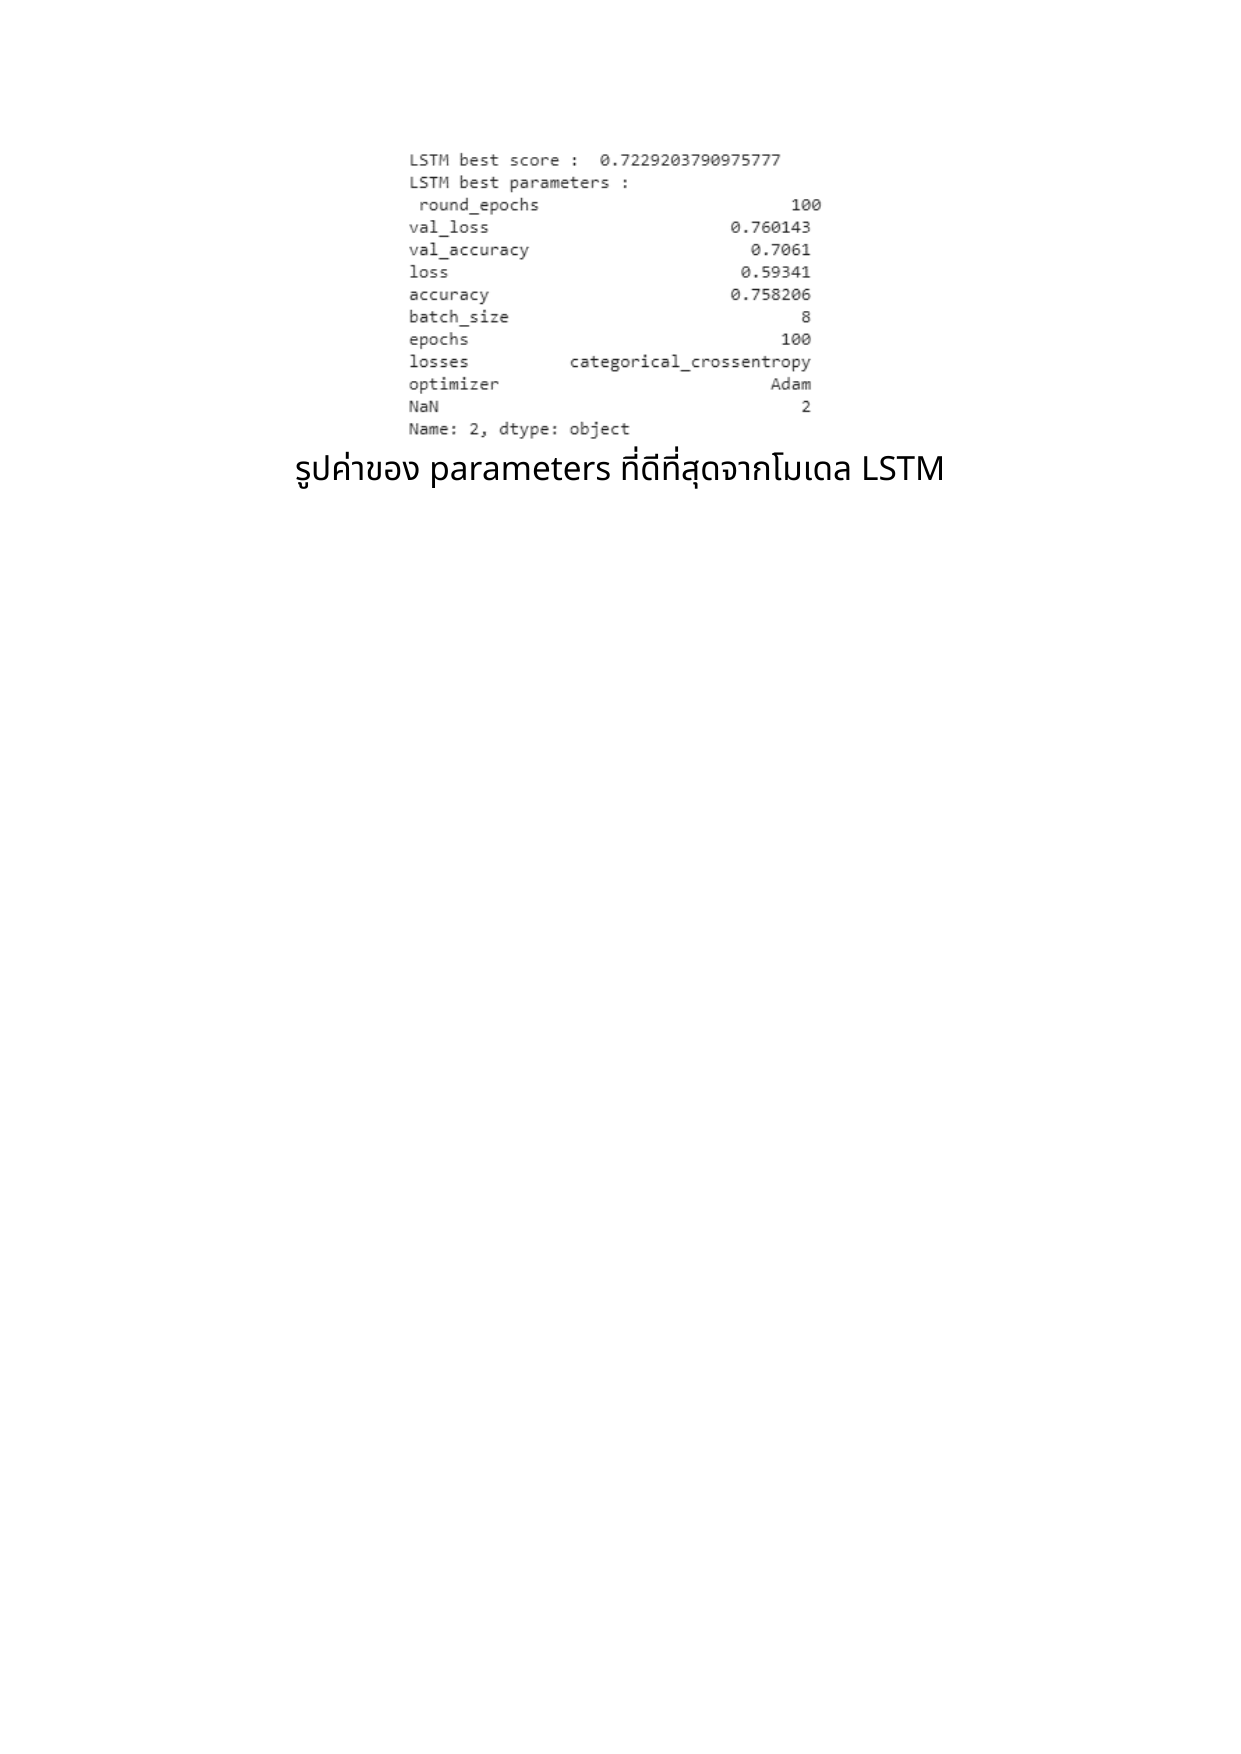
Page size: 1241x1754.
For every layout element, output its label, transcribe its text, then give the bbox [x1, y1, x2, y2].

text รูปค่าของ parameters ที่ดีที่สุดจากโมเดล LSTM [150, 445, 1090, 496]
picture [401, 150, 839, 443]
